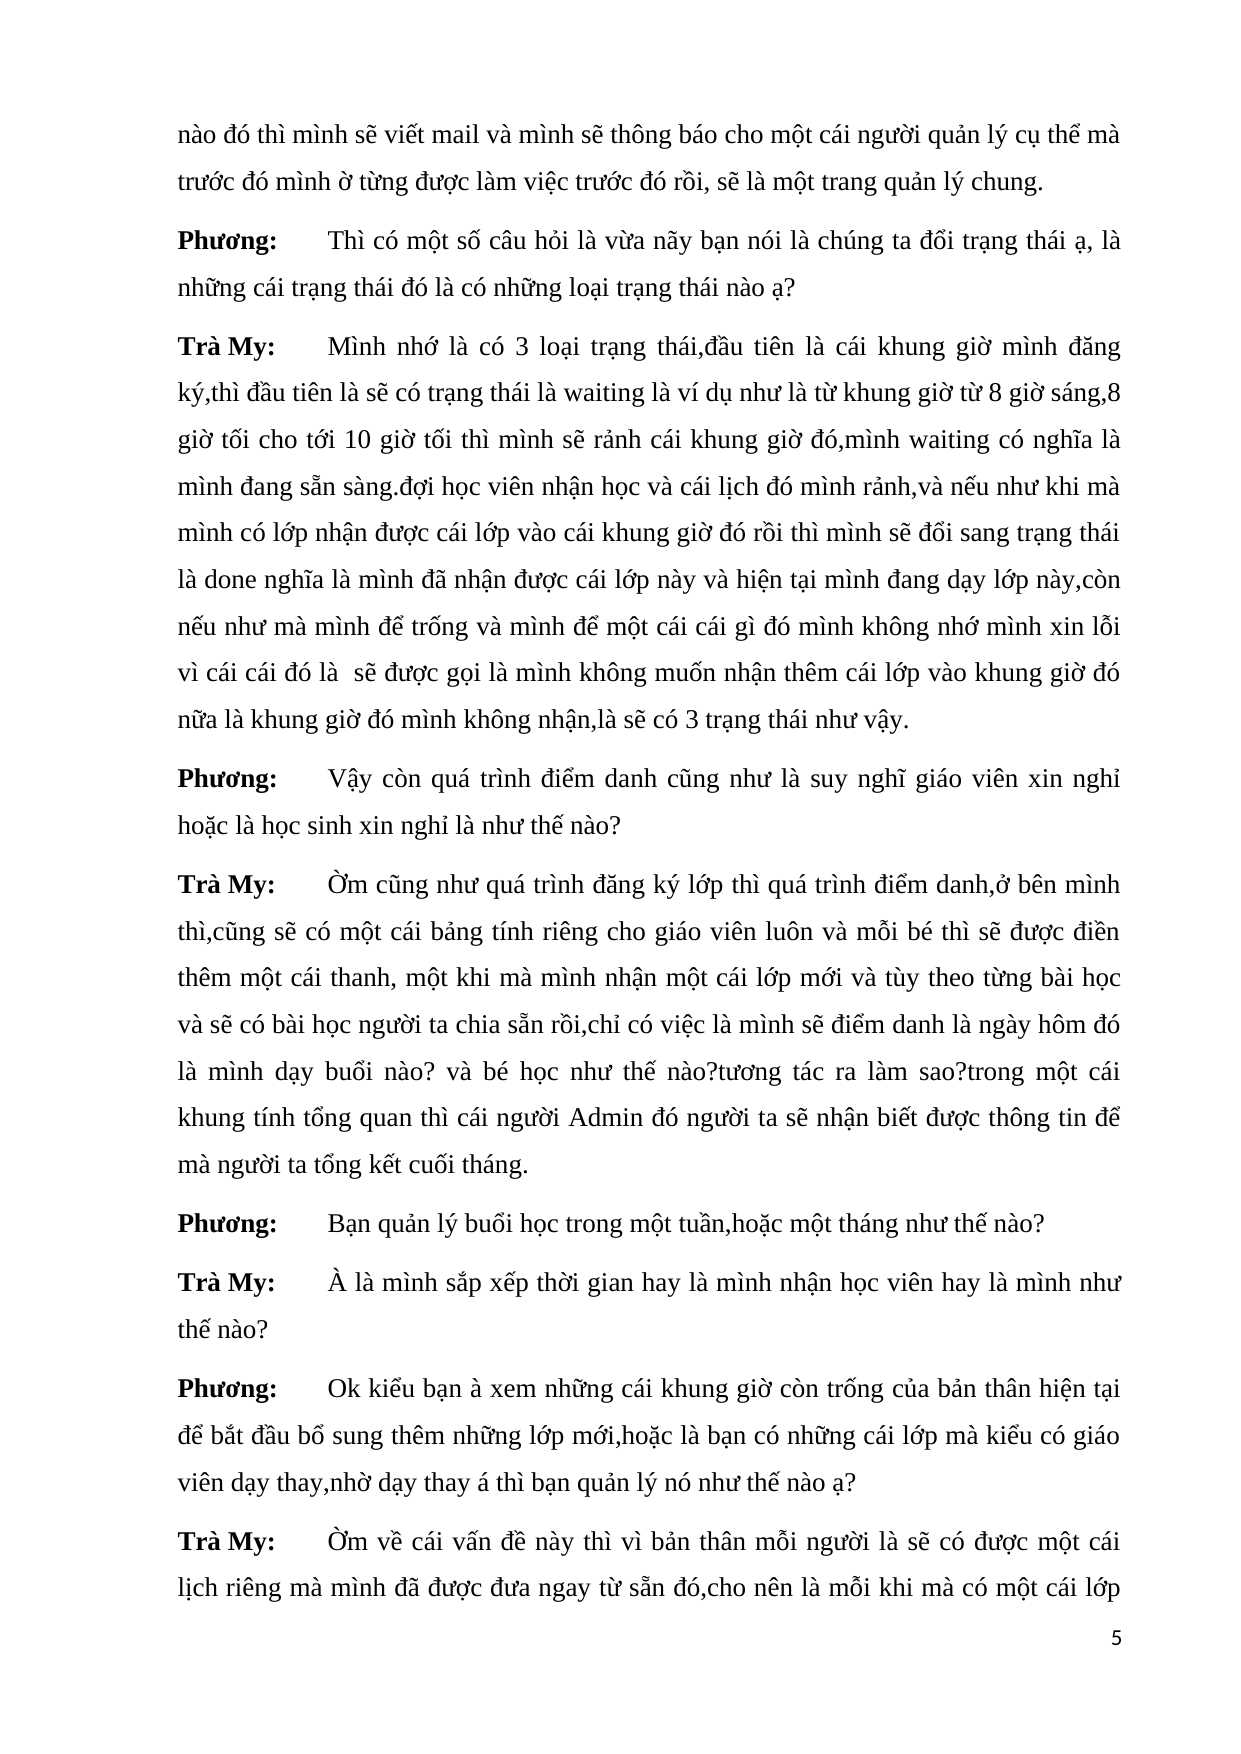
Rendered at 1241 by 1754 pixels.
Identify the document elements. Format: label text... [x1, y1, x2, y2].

text Trà My: À là mình sắp xếp thời gian hay là mình nhận học viên hay là mình như thế nào? [177, 1266, 1122, 1344]
text Phương: Vậy còn quá trình điểm danh cũng như là suy nghĩ giáo viên xin nghỉ hoặc là học sinh xin nghỉ là như thế nào? [177, 762, 1122, 840]
text Trà My: Ờm cũng như quá trình đăng ký lớp thì quá trình điểm danh,ở bên mình thì,cũng sẽ có một cái bảng tính riêng cho giáo viên luôn và mỗi bé thì sẽ được điền thêm một cái thanh, một khi mà mình nhận một cái lớp mới và tùy theo từng bài học và sẽ có bài học người ta chia sẵn rồi,chỉ có việc là mình sẽ điểm danh là ngày hôm đó là mình dạy buổi nào? và bé học như thế nào?tương tác ra làm sao?trong một cái khung tính tổng quan thì cái người Admin đó người ta sẽ nhận biết được thông tin để mà người ta tổng kết cuối tháng. [177, 868, 1122, 1179]
text Phương: Bạn quản lý buổi học trong một tuần,hoặc một tháng như thế nào? [177, 1207, 1122, 1238]
text Phương: Ok kiểu bạn à xem những cái khung giờ còn trống của bản thân hiện tại để bắt đầu bổ sung thêm những lớp mới,hoặc là bạn có những cái lớp mà kiểu có giáo viên dạy thay,nhờ dạy thay á thì bạn quản lý nó như thế nào ạ? [177, 1372, 1122, 1497]
text Phương: Thì có một số câu hỏi là vừa nãy bạn nói là chúng ta đổi trạng thái ạ, là những cái trạng thái đó là có những loại trạng thái nào ạ? [177, 224, 1122, 302]
